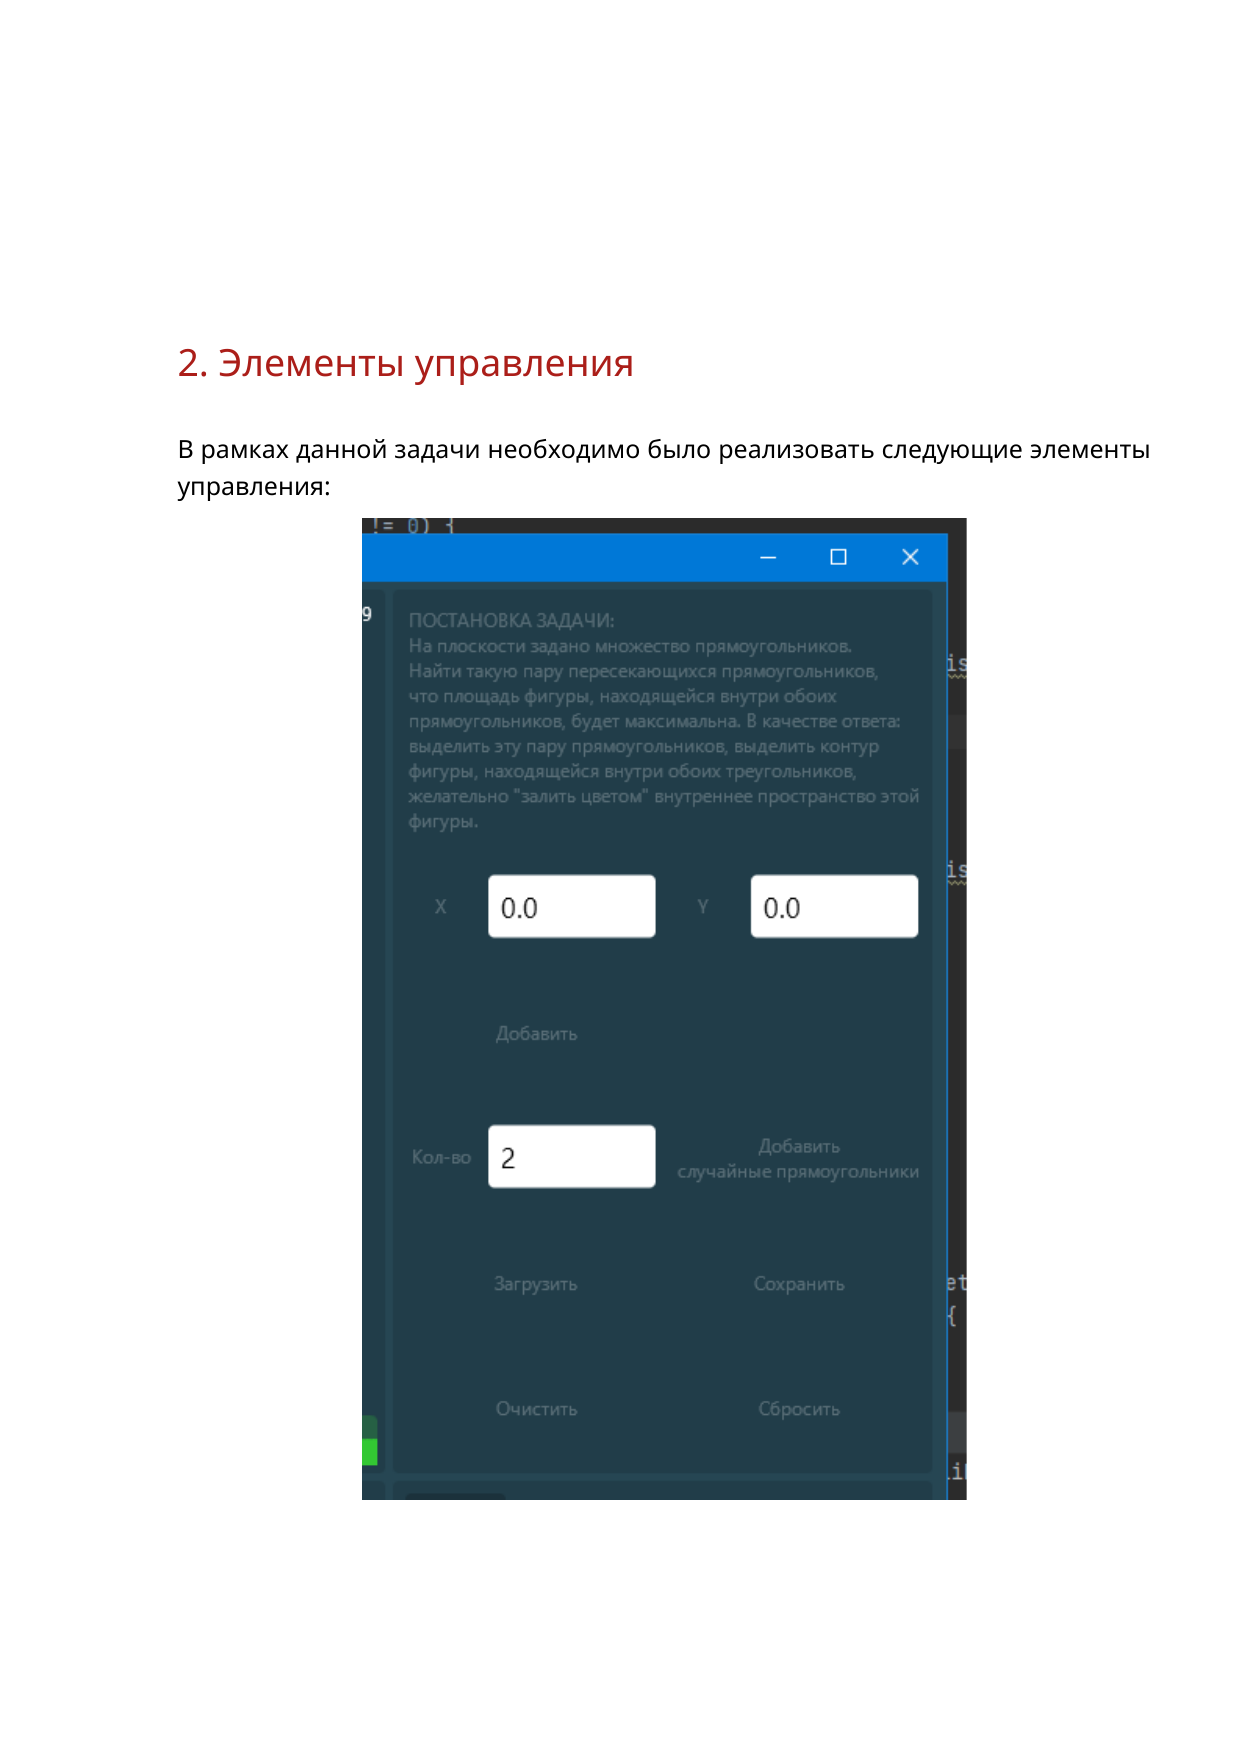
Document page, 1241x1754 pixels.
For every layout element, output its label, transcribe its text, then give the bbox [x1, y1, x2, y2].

text В рамках данной задачи необходимо было реализовать следующие элементы управления: [177, 431, 1152, 503]
picture [362, 518, 967, 1500]
text 2. Элементы управления [177, 336, 1152, 387]
